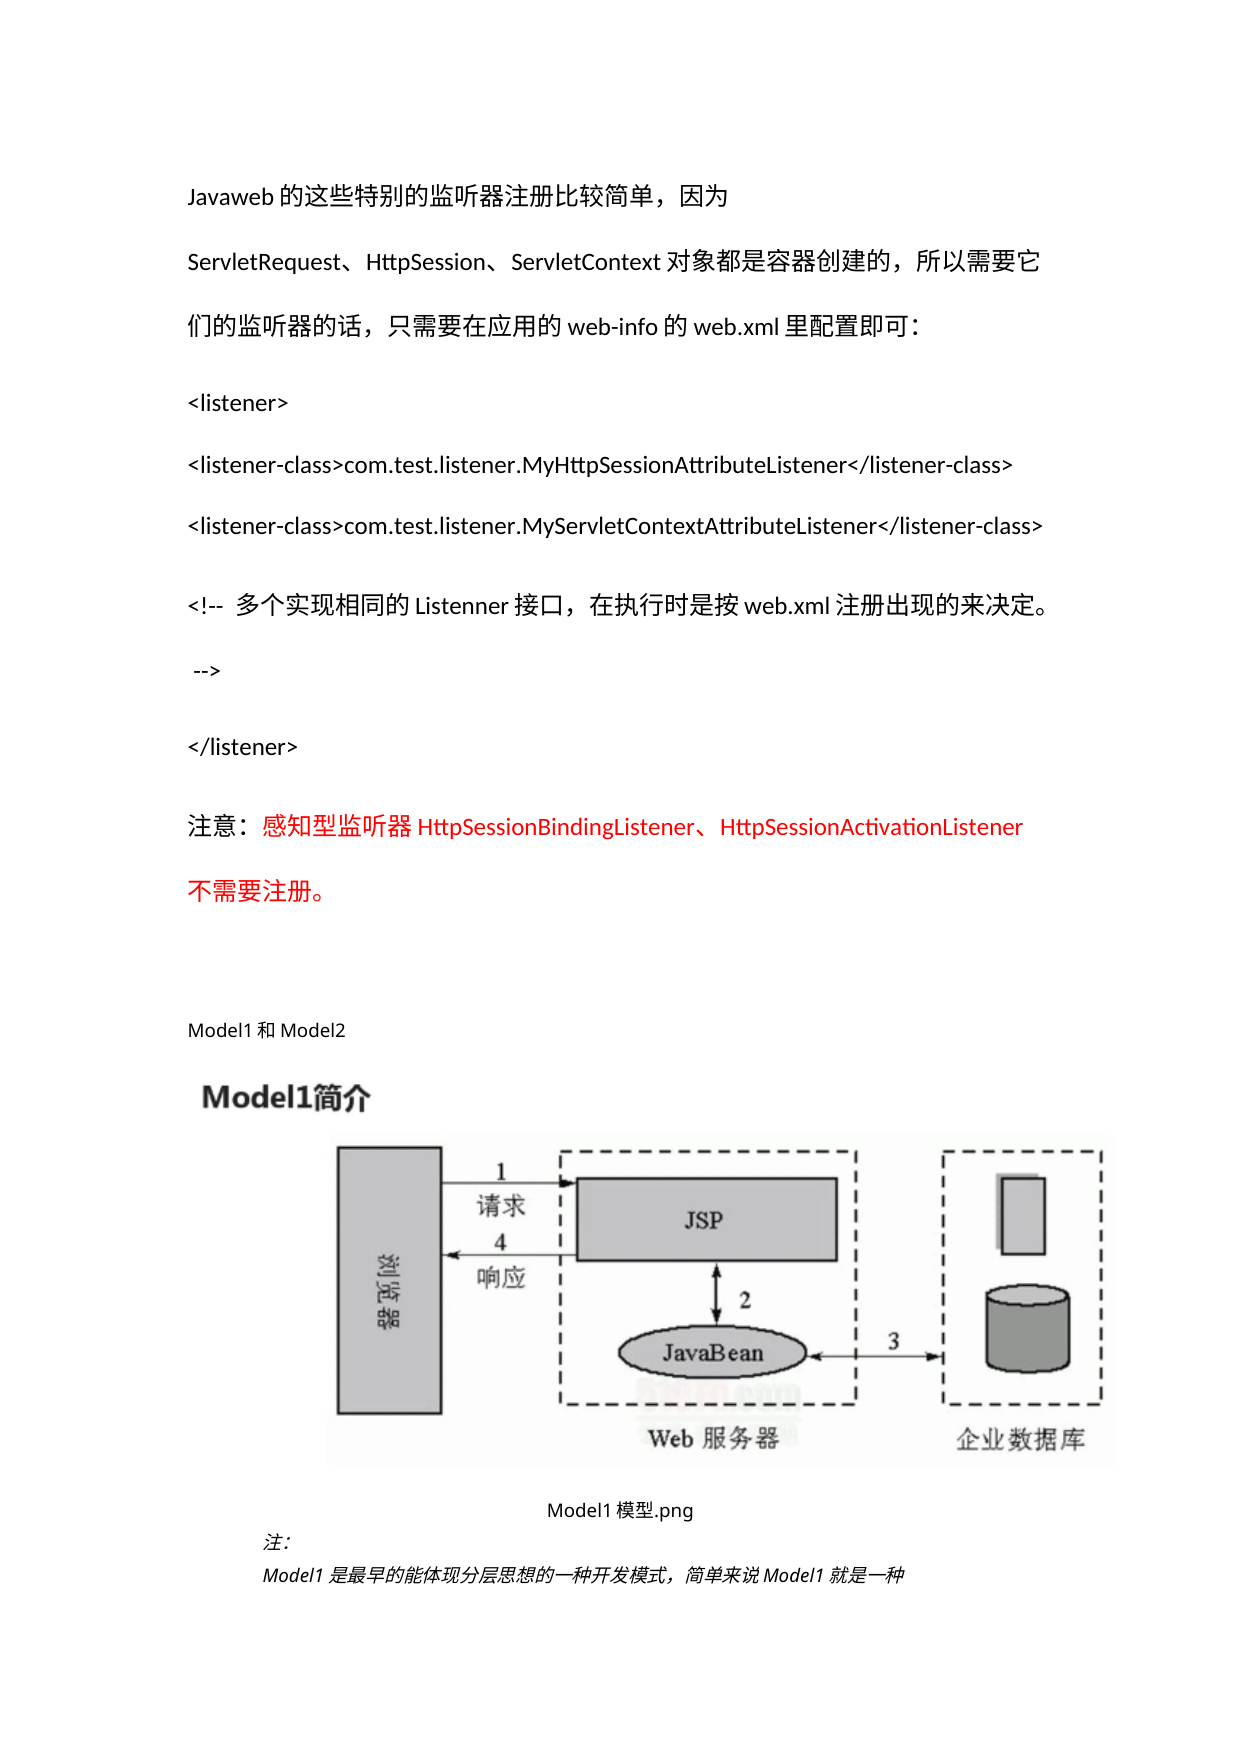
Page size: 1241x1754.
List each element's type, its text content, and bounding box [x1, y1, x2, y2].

text <listener-class>com.test.listener.MyHttpSessionAttributeListener</listener-class> [187, 448, 1053, 480]
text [262, 1525, 978, 1590]
text 注意：感知型监听器HttpSessionBindingListener、HttpSessionActivationListener不需要注册。 [187, 792, 1053, 922]
text </listener> [187, 730, 1053, 763]
text Model1模型.png [187, 1493, 1053, 1525]
text <listener-class>com.test.listener.MyServletContextAttributeListener</listener-class> [187, 509, 1053, 542]
picture [187, 1070, 1125, 1468]
text <listener> [187, 386, 1053, 419]
text <!-- 多个实现相同的Listenner接口，在执行时是按web.xml注册出现的来决定。 --> [187, 571, 1053, 701]
subtitle Model1和Model2 [187, 1013, 1053, 1045]
text Javaweb的这些特别的监听器注册比较简单，因为ServletRequest、HttpSession、ServletContext对象都是容器创建的，所以需要它们的监听器的话，只需要在应用的web-info的web.xml里配置即可： [187, 162, 1053, 357]
